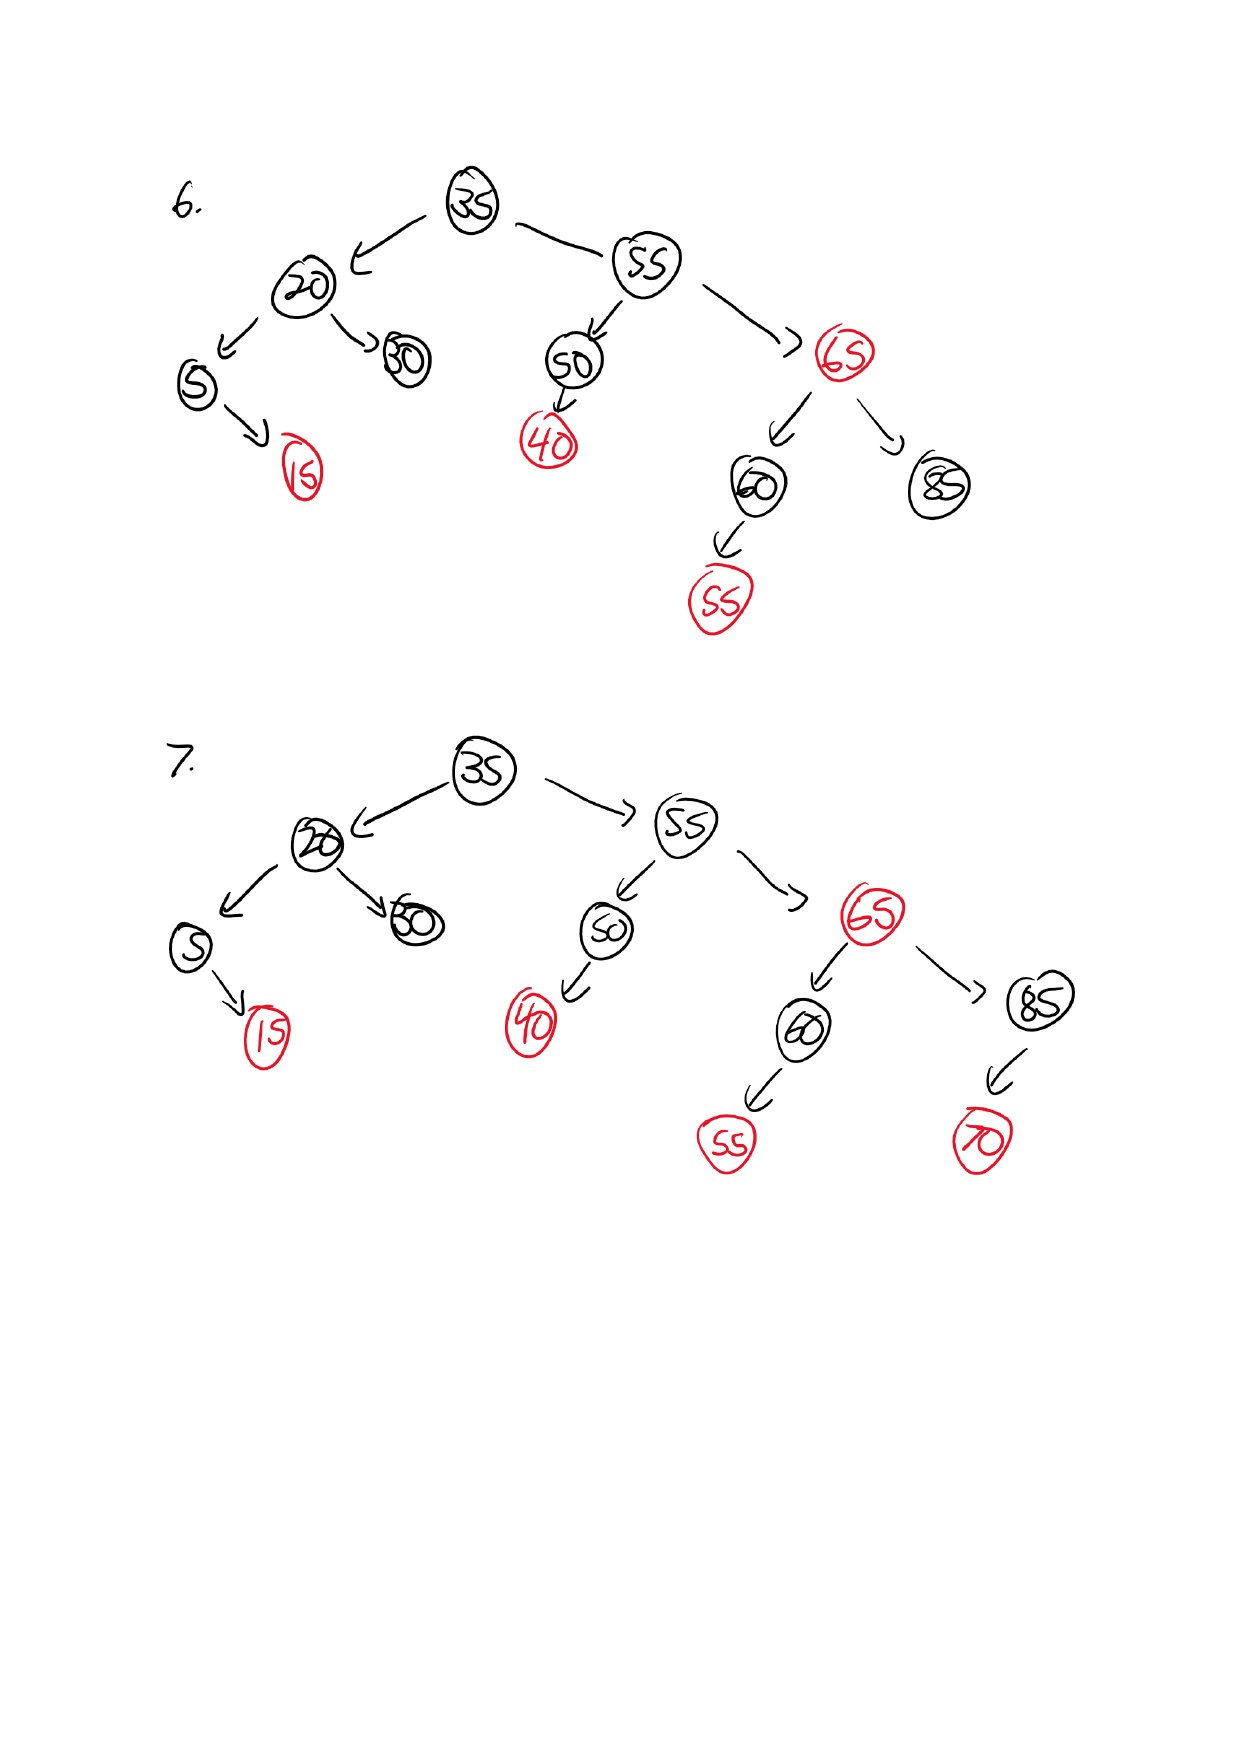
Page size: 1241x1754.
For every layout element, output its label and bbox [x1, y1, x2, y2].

picture [150, 150, 1091, 1191]
